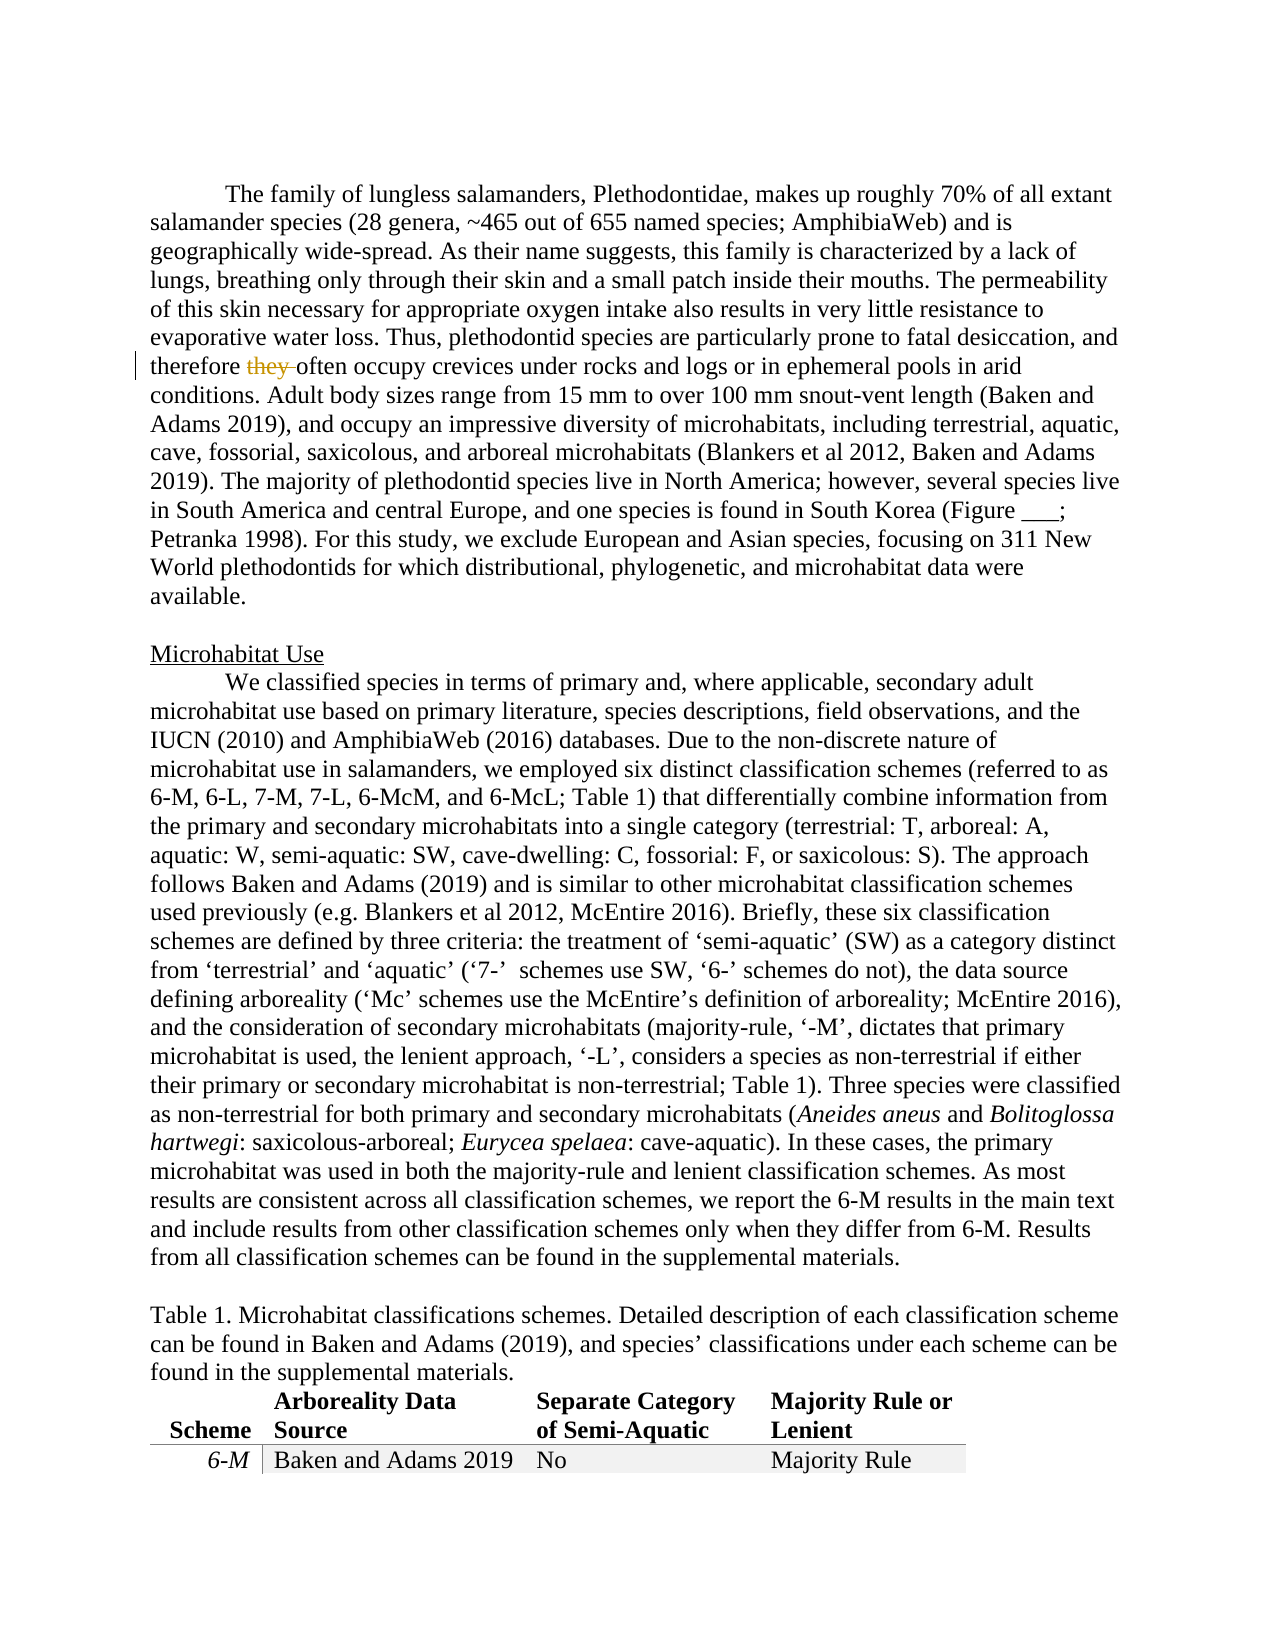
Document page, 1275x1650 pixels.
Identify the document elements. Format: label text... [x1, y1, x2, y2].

table_cell 6-M [150, 1445, 262, 1473]
text We classified species in terms of primary and, where applicable, secondary adult microhabitat use based on primary literature, species descriptions, field observations, and the IUCN (2010) and AmphibiaWeb (2016) databases. Due to the non-discrete nature of microhabitat use in salamanders, we employed six distinct classification schemes (referred to as 6-M, 6-L, 7-M, 7-L, 6-McM, and 6-McL; Table 1) that differentially combine information from the primary and secondary microhabitats into a single category (terrestrial: T, arboreal: A, aquatic: W, semi-aquatic: SW, cave-dwelling: C, fossorial: F, or saxicolous: S). The approach follows Baken and Adams (2019) and is similar to other microhabitat classification schemes used previously (e.g. Blankers et al 2012, McEntire 2016). Briefly, these six classification schemes are defined by three criteria: the treatment of ‘semi-aquatic’ (SW) as a category distinct from ‘terrestrial’ and ‘aquatic’ (‘7-’ schemes use SW, ‘6-’ schemes do not), the data source defining arboreality (‘Mc’ schemes use the McEntire’s definition of arboreality; McEntire 2016), and the consideration of secondary microhabitats (majority-rule, ‘-M’, dictates that primary microhabitat is used, the lenient approach, ‘-L’, considers a species as non-terrestrial if either their primary or secondary microhabitat is non-terrestrial; Table 1). Three species were classified as non-terrestrial for both primary and secondary microhabitats (Aneides aneus and Bolitoglossa hartwegi: saxicolous-arboreal; Eurycea spelaea: cave-aquatic). In these cases, the primary microhabitat was used in both the majority-rule and lenient classification schemes. As most results are consistent across all classification schemes, we report the 6-M results in the main text and include results from other classification schemes only when they differ from 6-M. Results from all classification schemes can be found in the supplemental materials. [150, 667, 1125, 1271]
text The family of lungless salamanders, Plethodontidae, makes up roughly 70% of all extant salamander species (28 genera, ~465 out of 655 named species; AmphibiaWeb) and is geographically wide-spread. As their name suggests, this family is characterized by a lack of lungs, breathing only through their skin and a small patch inside their mouths. The permeability of this skin necessary for appropriate oxygen intake also results in very little resistance to evaporative water loss. Thus, plethodontid species are particularly prone to fatal desiccation, and therefore often occupy crevices under rocks and logs or in ephemeral pools in arid conditions. Adult body sizes range from 15 mm to over 100 mm snout-vent length (Baken and Adams 2019), and occupy an impressive diversity of microhabitats, including terrestrial, aquatic, cave, fossorial, saxicolous, and arboreal microhabitats (Blankers et al 2012, Baken and Adams 2019). The majority of plethodontid species live in North America; however, several species live in South America and central Europe, and one species is found in South Korea (Figure ___; Petranka 1998). For this study, we exclude European and Asian species, focusing on 311 New World plethodontids for which distributional, phylogenetic, and microhabitat data were available. [150, 179, 1125, 610]
table_cell Majority Rule [759, 1445, 966, 1473]
text Microhabitat Use [150, 639, 1125, 667]
table_cell No [525, 1445, 759, 1473]
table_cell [263, 1445, 525, 1473]
text Table 1. Microhabitat classifications schemes. Detailed description of each classification scheme can be found in Baken and Adams (2019), and species’ classifications under each scheme can be found in the supplemental materials. [150, 1300, 1125, 1386]
table_header Scheme [150, 1386, 262, 1444]
table_header Arboreality Data Source [263, 1386, 525, 1444]
table_header Separate Category of Semi-Aquatic [525, 1386, 759, 1444]
table_header Majority Rule or Lenient [759, 1386, 966, 1444]
